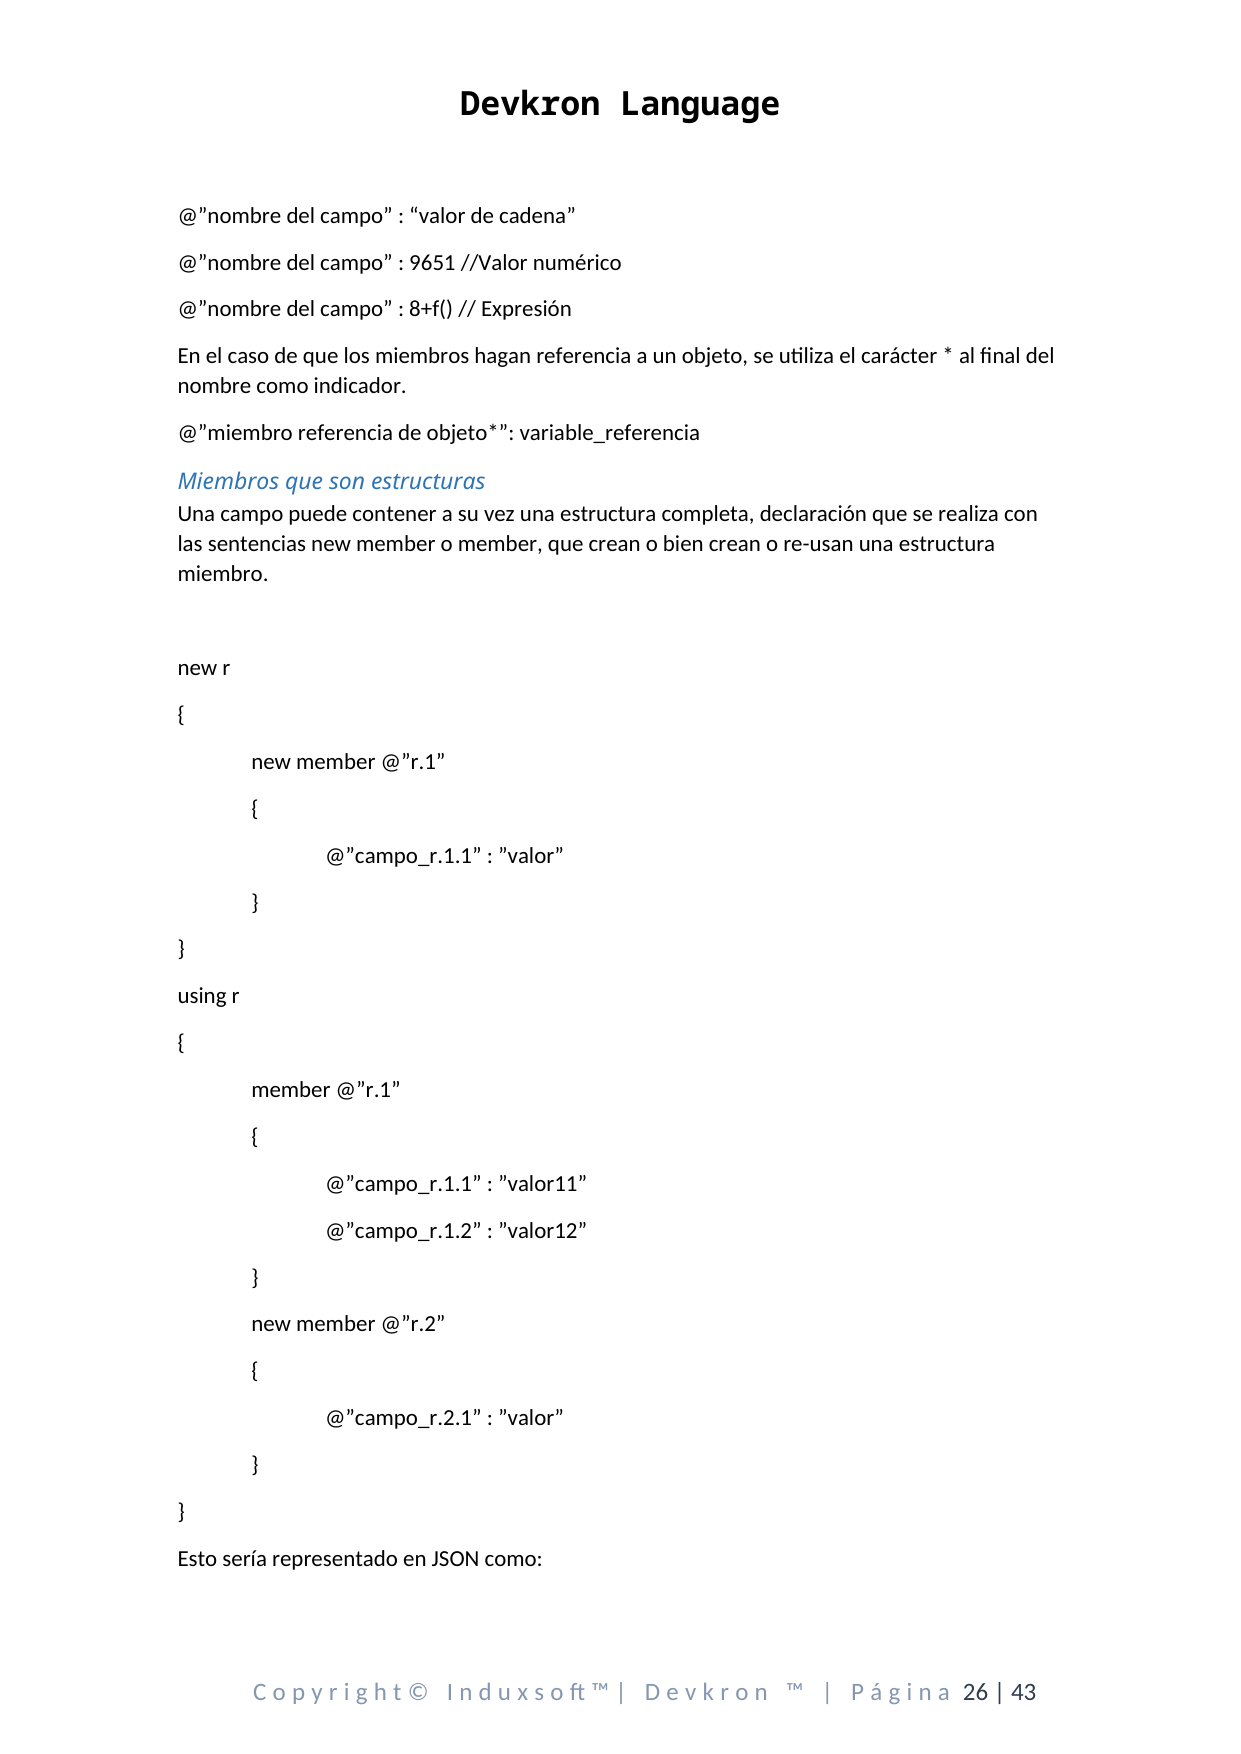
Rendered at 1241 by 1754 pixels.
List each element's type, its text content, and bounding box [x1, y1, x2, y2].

text new member @”r.2” [177, 1309, 1063, 1337]
text } [251, 1263, 1063, 1291]
text @”nombre del campo” : “valor de cadena” [177, 201, 1063, 229]
text @”campo_r.2.1” : ”valor” [177, 1403, 1063, 1431]
text member @”r.1” [177, 1075, 1063, 1103]
text Una campo puede contener a su vez una estructura completa, declaración que se realiza con las sentencias new member o member, que crean o bien crean o re-usan una estructura miembro. [177, 499, 1063, 587]
text } [177, 1497, 1063, 1525]
text using r [177, 981, 1063, 1009]
text @”nombre del campo” : 9651 //Valor numérico [177, 248, 1063, 276]
text { [177, 700, 1063, 728]
text @”campo_r.1.2” : ”valor12” [177, 1216, 1063, 1244]
text En el caso de que los miembros hagan referencia a un objeto, se utiliza el carácter * al final del nombre como indicador. [177, 341, 1063, 399]
text @”campo_r.1.1” : ”valor11” [177, 1169, 1063, 1197]
text { [177, 794, 1063, 822]
text { [251, 1122, 1063, 1150]
subtitle Miembros que son estructuras [177, 465, 1063, 497]
text @”nombre del campo” : 8+f() // Expresión [177, 294, 1063, 322]
text } [177, 888, 1063, 916]
text new r [177, 653, 1063, 681]
text @”miembro referencia de objeto*”: variable_referencia [177, 418, 1063, 446]
text Esto sería representado en JSON como: [177, 1544, 1063, 1572]
text } [177, 1450, 1063, 1478]
text } [177, 934, 1063, 962]
text @”campo_r.1.1” : ”valor” [177, 841, 1063, 869]
text { [177, 1356, 1063, 1384]
text { [177, 1028, 1063, 1056]
text new member @”r.1” [177, 747, 1063, 775]
